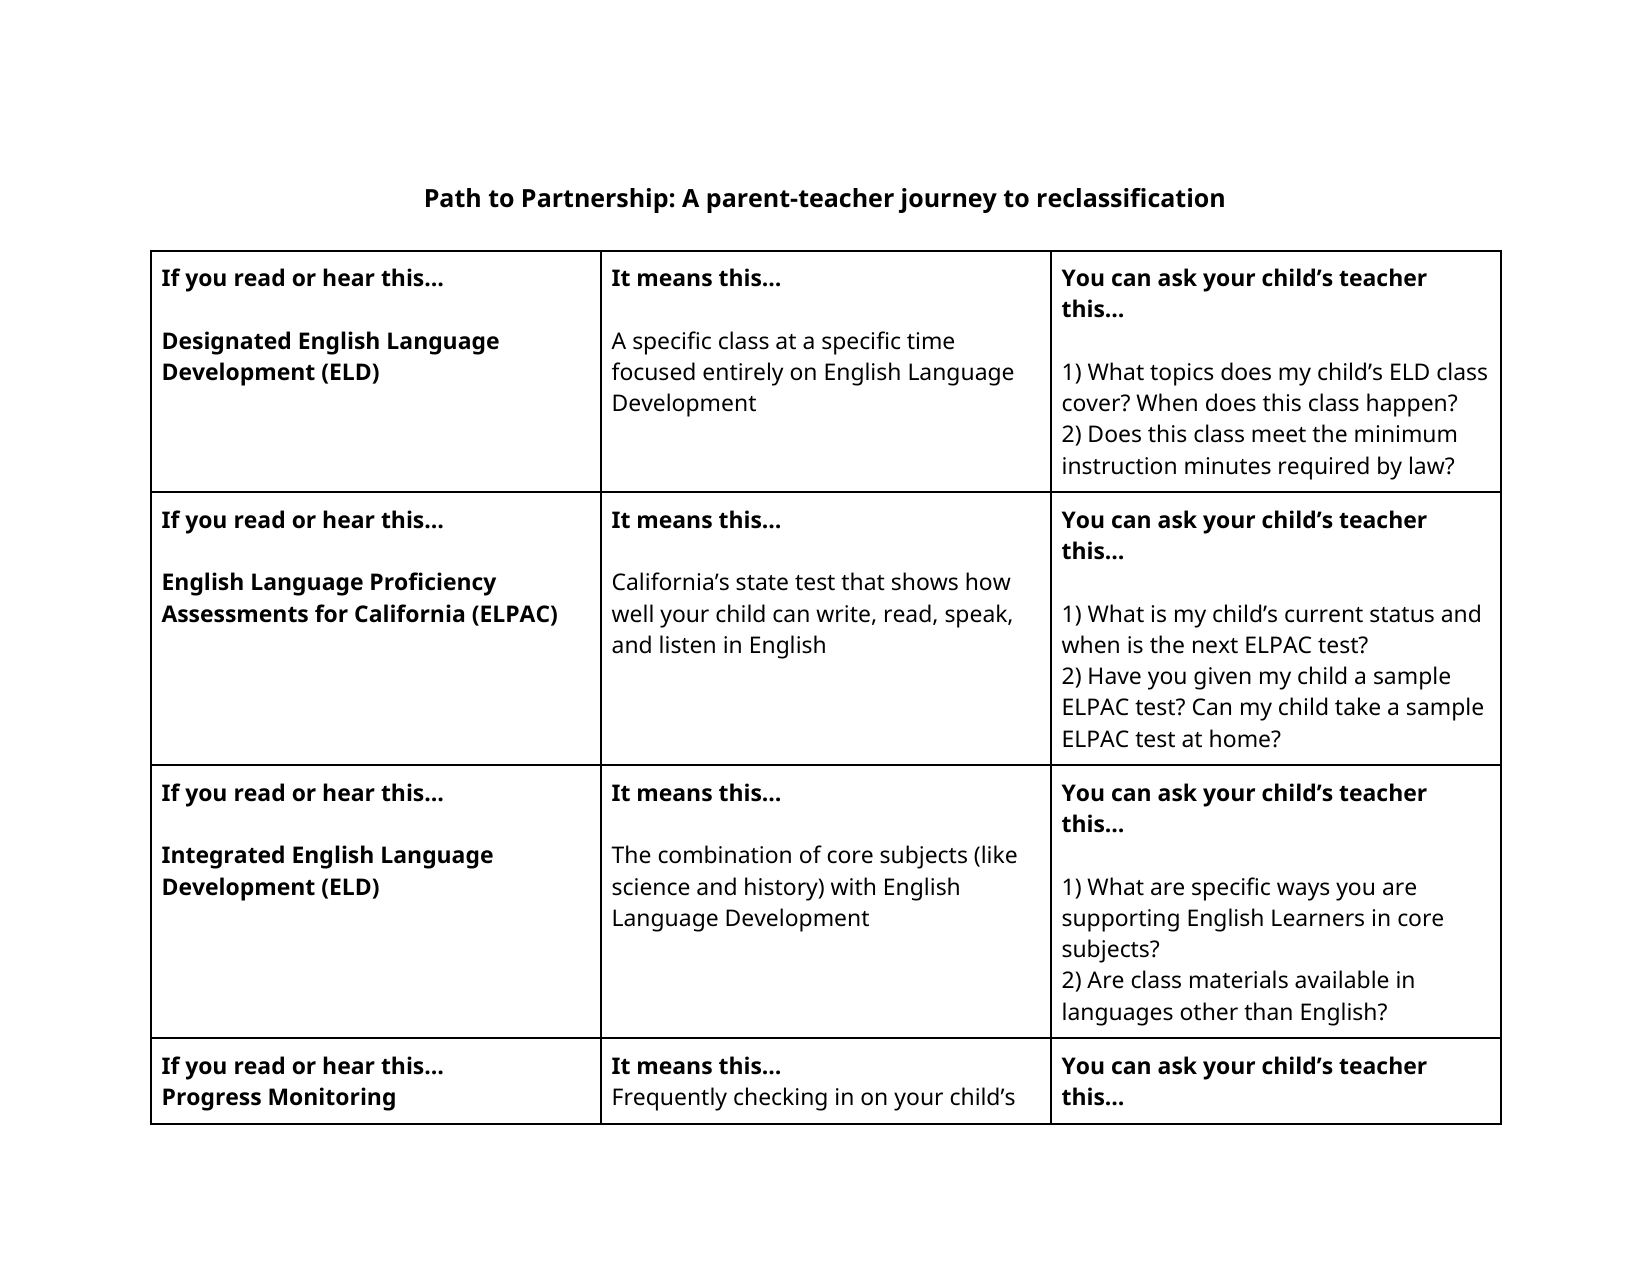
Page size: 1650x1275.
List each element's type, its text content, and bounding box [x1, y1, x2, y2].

table_cell You can ask your child’s teacher this… 1) What is my child’s current status and when is the next ELPAC test? 2) Have you given my child a sample ELPAC test? Can my child take a sample ELPAC test at home? [1052, 493, 1500, 764]
table_cell If you read or hear this… Integrated English Language Development (ELD) [152, 766, 600, 1037]
text Path to Partnership: A parent-teacher journey to reclassification [150, 180, 1500, 214]
table_header If you read or hear this… Designated English Language Development (ELD) [152, 252, 600, 491]
table_cell It means this… California’s state test that shows how well your child can write, read, speak, and listen in English [602, 493, 1050, 764]
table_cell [1052, 1039, 1500, 1122]
table_header You can ask your child’s teacher this… 1) What topics does my child’s ELD class cover? When does this class happen? 2) Does this class meet the minimum instruction minutes required by law? [1052, 252, 1500, 491]
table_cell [602, 1039, 1050, 1122]
table_cell If you read or hear this… English Language Proficiency Assessments for California (ELPAC) [152, 493, 600, 764]
table_cell You can ask your child’s teacher this… 1) What are specific ways you are supporting English Learners in core subjects? 2) Are class materials available in languages other than English? [1052, 766, 1500, 1037]
table_header It means this… A specific class at a specific time focused entirely on English Language Development [602, 252, 1050, 491]
table_cell It means this… The combination of core subjects (like science and history) with English Language Development [602, 766, 1050, 1037]
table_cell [152, 1039, 600, 1122]
